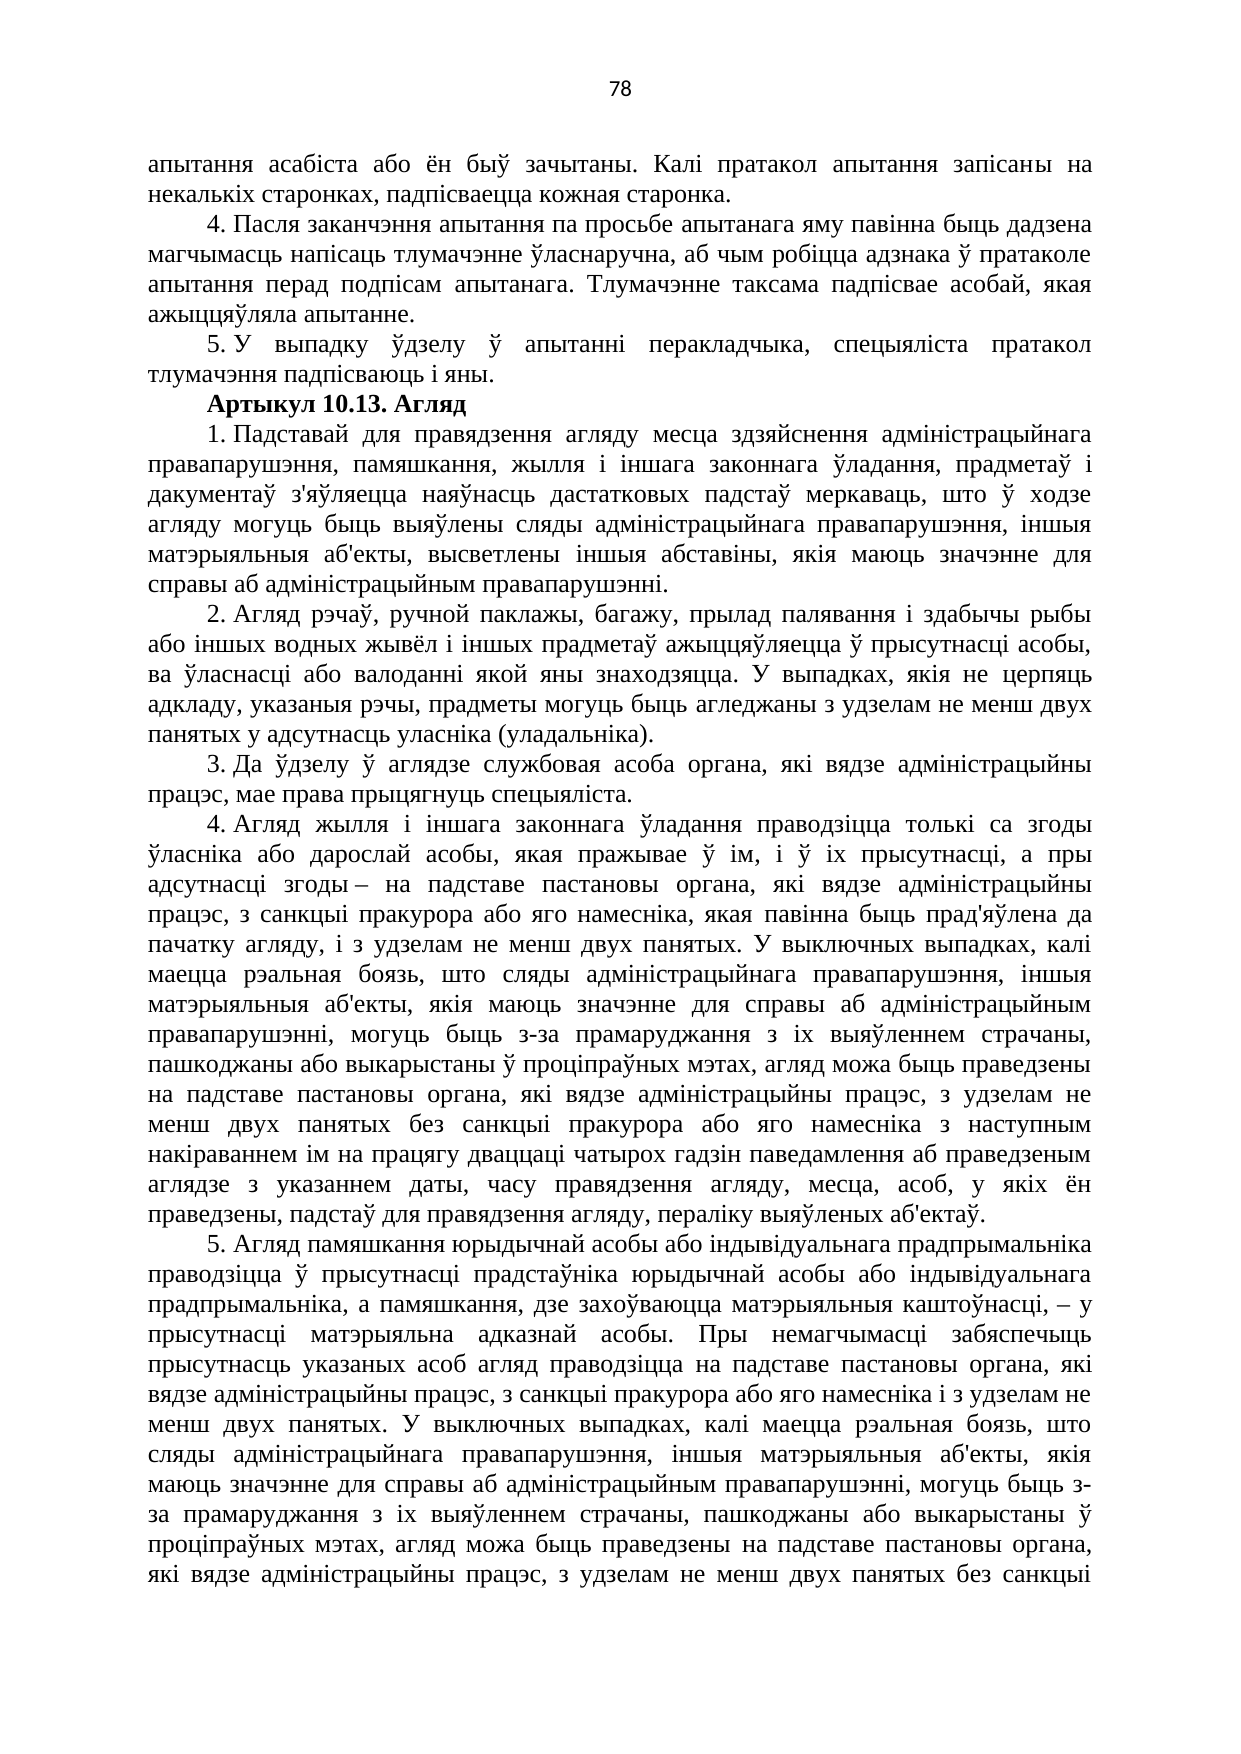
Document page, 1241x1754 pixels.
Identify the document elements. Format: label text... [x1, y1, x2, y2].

text 1. Падставай для правядзення агляду месца здзяйснення адміністрацыйнага правапарушэння, памяшкання, жылля і іншага законнага ўладання, прадметаў і дакументаў з'яўляецца наяўнасць дастатковых падстаў меркаваць, што ў ходзе агляду могуць быць выяўлены сляды адміністрацыйнага правапарушэння, іншыя матэрыяльныя аб'екты, высветлены іншыя абставіны, якія маюць значэнне для справы аб адміністрацыйным правапарушэнні. [148, 418, 1093, 598]
text 5. У выпадку ўдзелу ў апытанні перакладчыка, спецыяліста пратакол тлумачэння падпісваюць і яны. [148, 328, 1093, 388]
text 4. Агляд жылля і іншага законнага ўладання праводзіцца толькі са згоды ўласніка або дарослай асобы, якая пражывае ў ім, і ў іх прысутнасці, а пры адсутнасці згоды – на падставе пастановы органа, які вядзе адміністрацыйны працэс, з санкцыі пракурора або яго намесніка, якая павінна быць прад'яўлена да пачатку агляду, і з удзелам не менш двух панятых. У выключных выпадках, калі маецца рэальная боязь, што сляды адміністрацыйнага правапарушэння, іншыя матэрыяльныя аб'екты, якія маюць значэнне для справы аб адміністрацыйным правапарушэнні, могуць быць з-за прамаруджання з іх выяўленнем страчаны, пашкоджаны або выкарыстаны ў проціпраўных мэтах, агляд можа быць праведзены на падставе пастановы органа, які вядзе адміністрацыйны працэс, з удзелам не менш двух панятых без санкцыі пракурора або яго намесніка з наступным накіраваннем ім на працягу дваццаці чатырох гадзін паведамлення аб праведзеным аглядзе з указаннем даты, часу правядзення агляду, месца, асоб, у якіх ён праведзены, падстаў для правядзення агляду, пераліку выяўленых аб'ектаў. [148, 808, 1093, 1228]
text 4. Пасля заканчэння апытання па просьбе апытанага яму павінна быць дадзена магчымасць напісаць тлумачэнне ўласнаручна, аб чым робіцца адзнака ў пратаколе апытання перад подпісам апытанага. Тлумачэнне таксама падпісвае асобай, якая ажыццяўляла апытанне. [148, 208, 1093, 328]
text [148, 148, 1093, 208]
text 2. Агляд рэчаў, ручной паклажы, багажу, прылад палявання і здабычы рыбы або іншых водных жывёл і іншых прадметаў ажыццяўляецца ў прысутнасці асобы, ва ўласнасці або валоданні якой яны знаходзяцца. У выпадках, якія не церпяць адкладу, указаныя рэчы, прадметы могуць быць агледжаны з удзелам не менш двух панятых у адсутнасць уласніка (уладальніка). [148, 598, 1093, 748]
text Артыкул 10.13. Агляд [207, 388, 1093, 418]
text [148, 1228, 1093, 1588]
text 3. Да ўдзелу ў аглядзе службовая асоба органа, які вядзе адміністрацыйны працэс, мае права прыцягнуць спецыяліста. [148, 748, 1093, 808]
